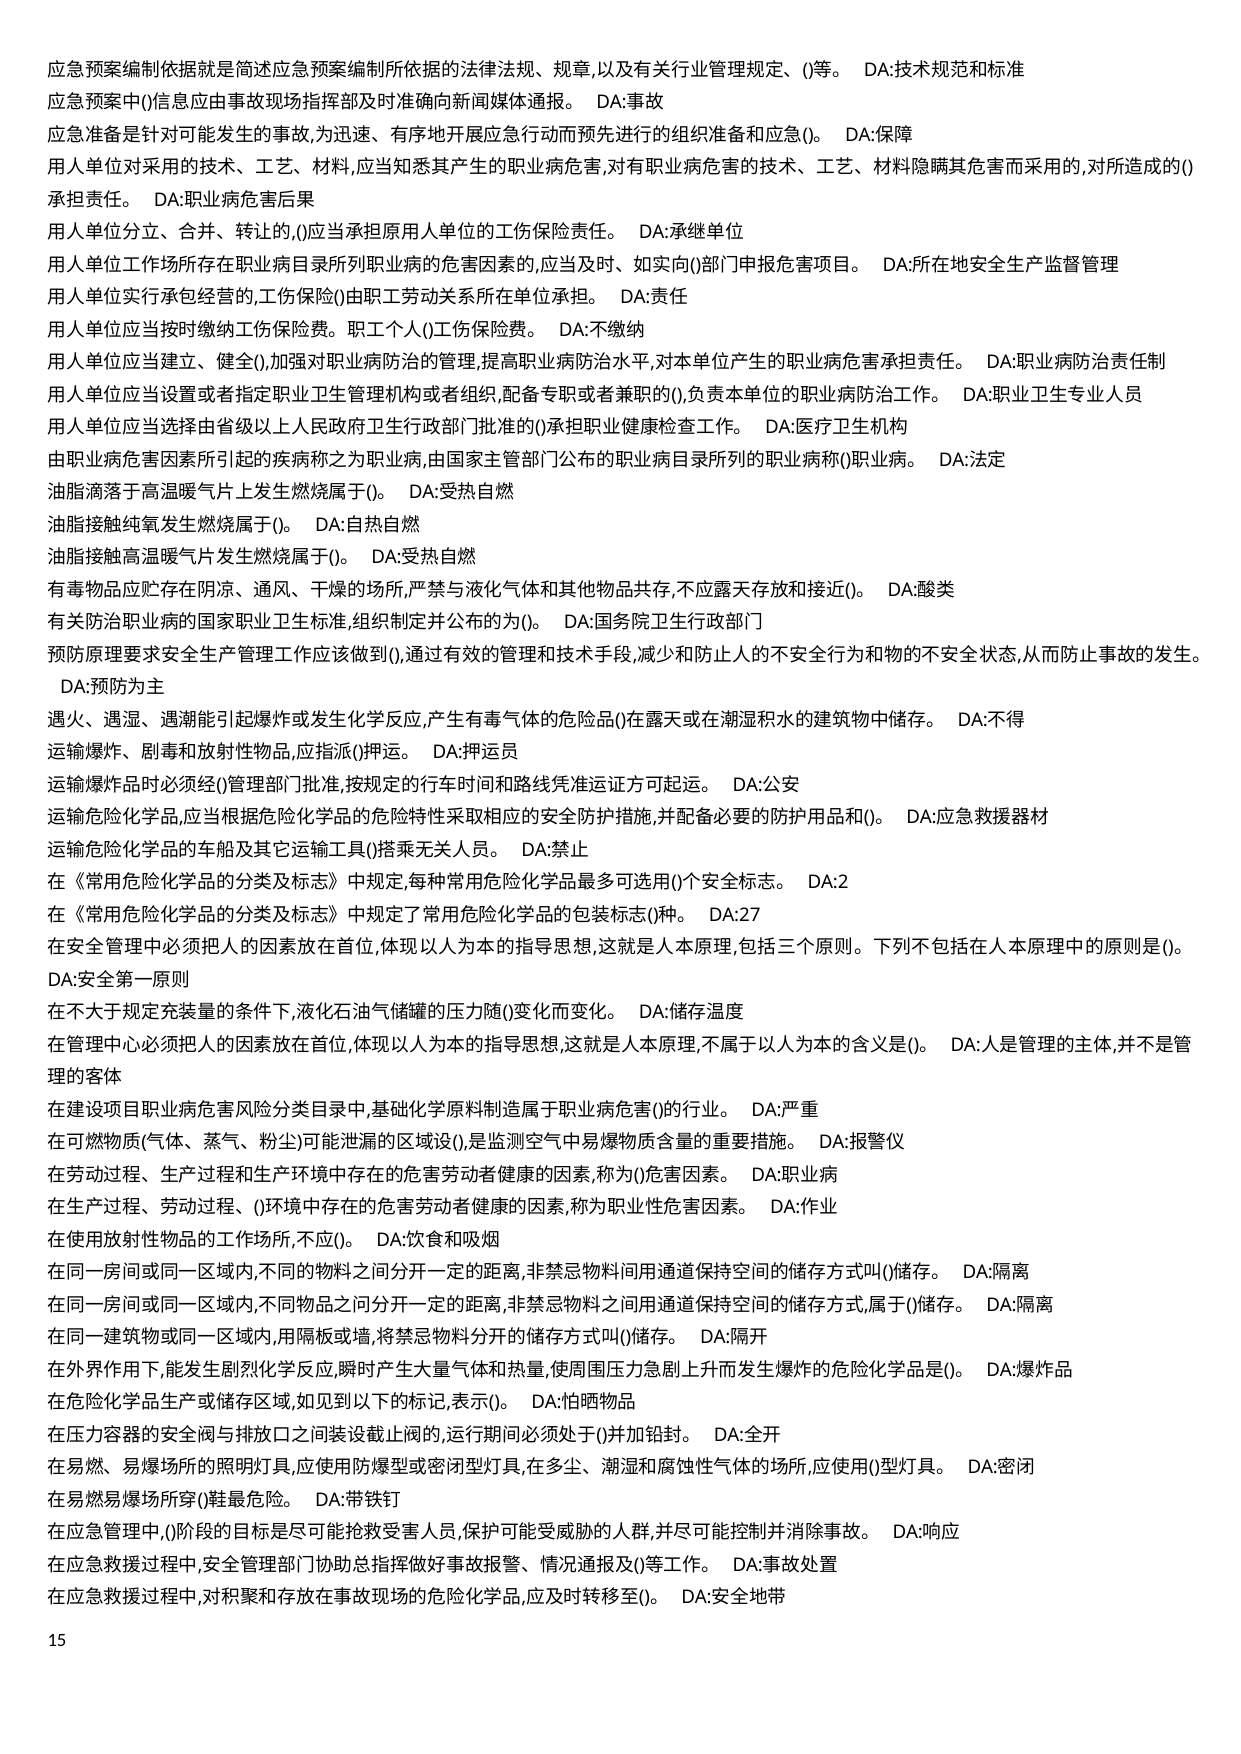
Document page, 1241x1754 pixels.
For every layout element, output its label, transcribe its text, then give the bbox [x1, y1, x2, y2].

text 用人单位应当按时缴纳工伤保险费。职工个人()工伤保险费。 DA:不缴纳 [47, 312, 1193, 344]
text 在易燃易爆场所穿()鞋最危险。 DA:带铁钉 [47, 1482, 1193, 1514]
text 在应急救援过程中,对积聚和存放在事故现场的危险化学品,应及时转移至()。 DA:安全地带 [47, 1579, 1193, 1612]
text 在可燃物质(气体、蒸气、粉尘)可能泄漏的区域设(),是监测空气中易爆物质含量的重要措施。 DA:报警仪 [47, 1124, 1193, 1157]
text 在同一建筑物或同一区域内,用隔板或墙,将禁忌物料分开的储存方式叫()储存。 DA:隔开 [47, 1319, 1193, 1352]
text 在外界作用下,能发生剧烈化学反应,瞬时产生大量气体和热量,使周围压力急剧上升而发生爆炸的危险化学品是()。 DA:爆炸品 [47, 1352, 1193, 1384]
text 在安全管理中必须把人的因素放在首位,体现以人为本的指导思想,这就是人本原理,包括三个原则。下列不包括在人本原理中的原则是()。 DA:安全第一原则 [47, 929, 1193, 994]
text 在易燃、易爆场所的照明灯具,应使用防爆型或密闭型灯具,在多尘、潮湿和腐蚀性气体的场所,应使用()型灯具。 DA:密闭 [47, 1449, 1193, 1482]
text 在危险化学品生产或储存区域,如见到以下的标记,表示()。 DA:怕晒物品 [47, 1384, 1193, 1417]
text 在同一房间或同一区域内,不同的物料之间分开一定的距离,非禁忌物料间用通道保持空间的储存方式叫()储存。 DA:隔离 [47, 1254, 1193, 1287]
text 运输危险化学品的车船及其它运输工具()搭乘无关人员。 DA:禁止 [47, 832, 1193, 864]
text 运输爆炸、剧毒和放射性物品,应指派()押运。 DA:押运员 [47, 734, 1193, 767]
text 在管理中心必须把人的因素放在首位,体现以人为本的指导思想,这就是人本原理,不属于以人为本的含义是()。 DA:人是管理的主体,并不是管理的客体 [47, 1027, 1193, 1092]
text 油脂接触高温暖气片发生燃烧属于()。 DA:受热自燃 [47, 539, 1193, 572]
text 油脂滴落于高温暖气片上发生燃烧属于()。 DA:受热自燃 [47, 474, 1193, 507]
text 应急准备是针对可能发生的事故,为迅速、有序地开展应急行动而预先进行的组织准备和应急()。 DA:保障 [47, 117, 1193, 149]
text 运输爆炸品时必须经()管理部门批准,按规定的行车时间和路线凭准运证方可起运。 DA:公安 [47, 767, 1193, 799]
text 在同一房间或同一区域内,不同物品之问分开一定的距离,非禁忌物料之间用通道保持空间的储存方式,属于()储存。 DA:隔离 [47, 1287, 1193, 1319]
text 有毒物品应贮存在阴凉、通风、干燥的场所,严禁与液化气体和其他物品共存,不应露天存放和接近()。 DA:酸类 [47, 572, 1193, 604]
text 用人单位应当选择由省级以上人民政府卫生行政部门批准的()承担职业健康检查工作。 DA:医疗卫生机构 [47, 409, 1193, 442]
text 用人单位实行承包经营的,工伤保险()由职工劳动关系所在单位承担。 DA:责任 [47, 279, 1193, 312]
text 在生产过程、劳动过程、()环境中存在的危害劳动者健康的因素,称为职业性危害因素。 DA:作业 [47, 1189, 1193, 1222]
text 在《常用危险化学品的分类及标志》中规定,每种常用危险化学品最多可选用()个安全标志。 DA:2 [47, 864, 1193, 897]
text 在使用放射性物品的工作场所,不应()。 DA:饮食和吸烟 [47, 1222, 1193, 1254]
text 用人单位应当设置或者指定职业卫生管理机构或者组织,配备专职或者兼职的(),负责本单位的职业病防治工作。 DA:职业卫生专业人员 [47, 377, 1193, 409]
text 应急预案编制依据就是简述应急预案编制所依据的法律法规、规章,以及有关行业管理规定、()等。 DA:技术规范和标准 [47, 52, 1193, 84]
text 在压力容器的安全阀与排放口之间装设截止阀的,运行期间必须处于()并加铅封。 DA:全开 [47, 1417, 1193, 1449]
text 在应急救援过程中,安全管理部门协助总指挥做好事故报警、情况通报及()等工作。 DA:事故处置 [47, 1547, 1193, 1579]
text 用人单位对采用的技术、工艺、材料,应当知悉其产生的职业病危害,对有职业病危害的技术、工艺、材料隐瞒其危害而采用的,对所造成的()承担责任。 DA:职业病危害后果 [47, 149, 1193, 214]
text 在建设项目职业病危害风险分类目录中,基础化学原料制造属于职业病危害()的行业。 DA:严重 [47, 1092, 1193, 1124]
text 在《常用危险化学品的分类及标志》中规定了常用危险化学品的包装标志()种。 DA:27 [47, 897, 1193, 929]
text 预防原理要求安全生产管理工作应该做到(),通过有效的管理和技术手段,减少和防止人的不安全行为和物的不安全状态,从而防止事故的发生。 DA:预防为主 [47, 637, 1193, 702]
text 在应急管理中,()阶段的目标是尽可能抢救受害人员,保护可能受威胁的人群,并尽可能控制并消除事故。 DA:响应 [47, 1514, 1193, 1547]
text 有关防治职业病的国家职业卫生标准,组织制定并公布的为()。 DA:国务院卫生行政部门 [47, 604, 1193, 637]
text 用人单位工作场所存在职业病目录所列职业病的危害因素的,应当及时、如实向()部门申报危害项目。 DA:所在地安全生产监督管理 [47, 247, 1193, 279]
text 由职业病危害因素所引起的疾病称之为职业病,由国家主管部门公布的职业病目录所列的职业病称()职业病。 DA:法定 [47, 442, 1193, 474]
text 用人单位分立、合并、转让的,()应当承担原用人单位的工伤保险责任。 DA:承继单位 [47, 214, 1193, 247]
text 在劳动过程、生产过程和生产环境中存在的危害劳动者健康的因素,称为()危害因素。 DA:职业病 [47, 1157, 1193, 1189]
text 油脂接触纯氧发生燃烧属于()。 DA:自热自燃 [47, 507, 1193, 539]
text 应急预案中()信息应由事故现场指挥部及时准确向新闻媒体通报。 DA:事故 [47, 84, 1193, 117]
text 用人单位应当建立、健全(),加强对职业病防治的管理,提高职业病防治水平,对本单位产生的职业病危害承担责任。 DA:职业病防治责任制 [47, 344, 1193, 377]
text 运输危险化学品,应当根据危险化学品的危险特性采取相应的安全防护措施,并配备必要的防护用品和()。 DA:应急救援器材 [47, 799, 1193, 832]
text 遇火、遇湿、遇潮能引起爆炸或发生化学反应,产生有毒气体的危险品()在露天或在潮湿积水的建筑物中储存。 DA:不得 [47, 702, 1193, 734]
text 在不大于规定充装量的条件下,液化石油气储罐的压力随()变化而变化。 DA:储存温度 [47, 994, 1193, 1027]
